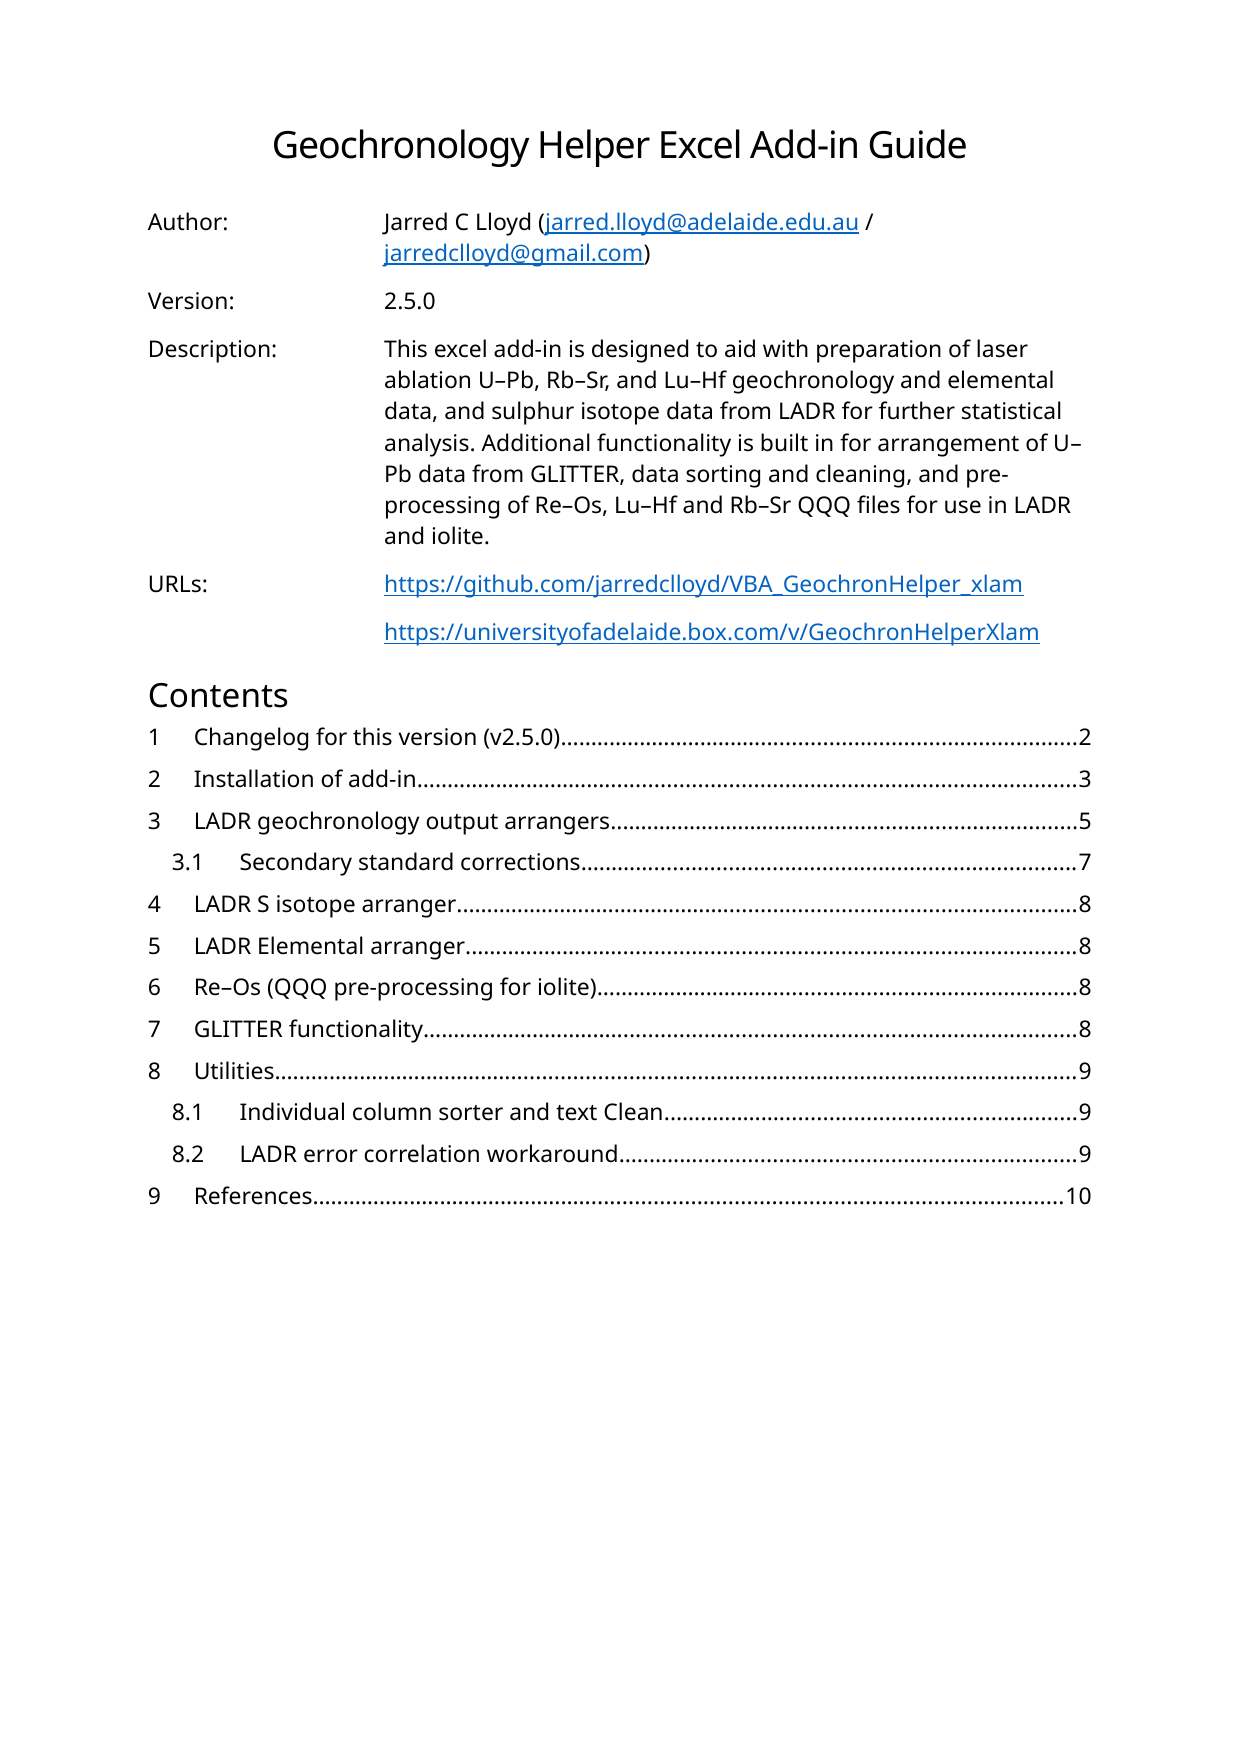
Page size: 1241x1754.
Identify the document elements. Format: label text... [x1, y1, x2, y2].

text https://universityofadelaide.box.com/v/GeochronHelperXlam [148, 616, 1092, 647]
text Description: This excel add-in is designed to aid with preparation of laser ablation U–Pb, Rb–Sr, and Lu–Hf geochronology and elemental data, and sulphur isotope data from LADR for further statistical analysis. Additional functionality is built in for arrangement of U–Pb data from GLITTER, data sorting and cleaning, and pre-processing of Re–Os, Lu–Hf and Rb–Sr QQQ files for use in LADR and iolite. [148, 333, 1092, 551]
text Version: 2.5.0 [148, 285, 1092, 316]
title Geochronology Helper Excel Add-in Guide [148, 118, 1092, 168]
text URLs: https://github.com/jarredclloyd/VBA_GeochronHelper_xlam [148, 568, 1092, 599]
text Author: Jarred C Lloyd (jarred.lloyd@adelaide.edu.au / jarredclloyd@gmail.com) [148, 206, 1092, 268]
